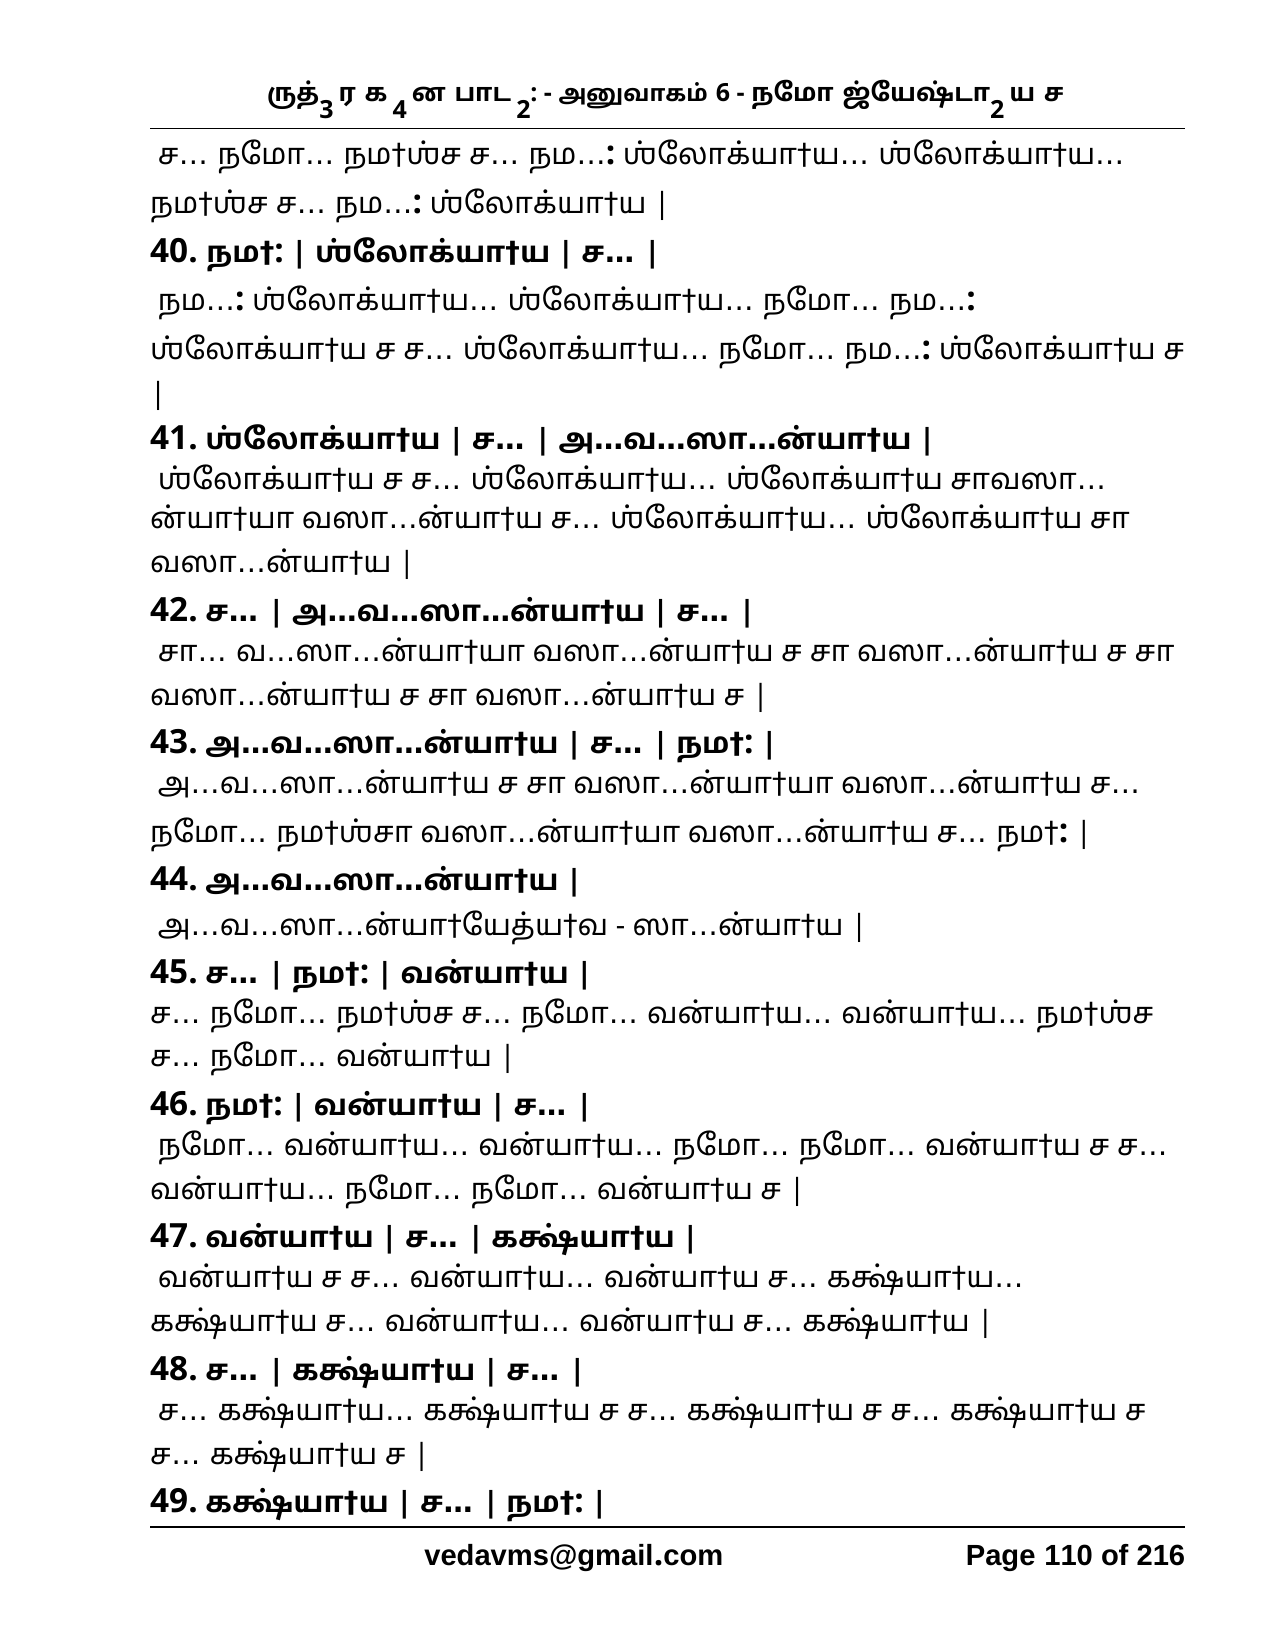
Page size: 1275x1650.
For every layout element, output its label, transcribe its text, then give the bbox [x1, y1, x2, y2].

text அ…வ…ஸா…ன்யா†ய ச சா வஸா…ன்யா†யா வஸா…ன்யா†ய ச… நமோ… நம†ஶ்சா வஸா…ன்யா†யா வஸா…ன்யா†ய ச… நம†: | [150, 767, 1185, 853]
text ச… நமோ… நம†ஶ்ச ச… நம…: ஶ்லோக்யா†ய… ஶ்லோக்யா†ய… நம†ஶ்ச ச… நம…: ஶ்லோக்யா†ய | [150, 129, 1185, 224]
text 48. ச… | கக்ஷ்யா†ய | ச… | [150, 1344, 1185, 1391]
text 41. ஶ்லோக்யா†ய | ச… | அ…வ…ஸா…ன்யா†ய | [150, 413, 1185, 460]
text சா… வ…ஸா…ன்யா†யா வஸா…ன்யா†ய ச சா வஸா…ன்யா†ய ச சா வஸா…ன்யா†ய ச சா வஸா…ன்யா†ய ச | [150, 634, 1185, 716]
text 43. அ…வ…ஸா…ன்யா†ய | ச… | நம†: | [150, 718, 1185, 764]
text 40. நம†: | ஶ்லோக்யா†ய | ச… | [150, 226, 1185, 273]
text 47. வன்யா†ய | ச… | கக்ஷ்யா†ய | [150, 1212, 1185, 1258]
text 49. கக்ஷ்யா†ய | ச… | நம†: | [150, 1477, 1185, 1523]
text வன்யா†ய ச ச… வன்யா†ய… வன்யா†ய ச… கக்ஷ்யா†ய… கக்ஷ்யா†ய ச… வன்யா†ய… வன்யா†ய ச… கக்ஷ்யா†ய | [150, 1261, 1185, 1342]
text 46. நம†: | வன்யா†ய | ச… | [150, 1080, 1185, 1126]
text 42. ச… | அ…வ…ஸா…ன்யா†ய | ச… | [150, 586, 1185, 632]
text ஶ்லோக்யா†ய ச ச… ஶ்லோக்யா†ய… ஶ்லோக்யா†ய சாவஸா…ன்யா†யா வஸா…ன்யா†ய ச… ஶ்லோக்யா†ய… ஶ்லோக்யா†ய சா வஸா…ன்யா†ய | [150, 462, 1185, 583]
text ச… கக்ஷ்யா†ய… கக்ஷ்யா†ய ச ச… கக்ஷ்யா†ய ச ச… கக்ஷ்யா†ய ச ச… கக்ஷ்யா†ய ச | [150, 1393, 1185, 1475]
text அ…வ…ஸா…ன்யா†யேத்ய†வ - ஸா…ன்யா†ய | [150, 904, 1185, 946]
text நம…: ஶ்லோக்யா†ய… ஶ்லோக்யா†ய… நமோ… நம…: ஶ்லோக்யா†ய ச ச… ஶ்லோக்யா†ய… நமோ… நம…: ஶ்லோக்யா†ய ச | [150, 275, 1185, 412]
text நமோ… வன்யா†ய… வன்யா†ய… நமோ… நமோ… வன்யா†ய ச ச… வன்யா†ய… நமோ… நமோ… வன்யா†ய ச | [150, 1128, 1185, 1210]
text 45. ச… | நம†: | வன்யா†ய | ச… நமோ… நம†ஶ்ச ச… நமோ… வன்யா†ய… வன்யா†ய… நம†ஶ்ச ச… நமோ… வன்யா†ய | [150, 948, 1185, 1078]
text 44. அ…வ…ஸா…ன்யா†ய | [150, 855, 1185, 902]
